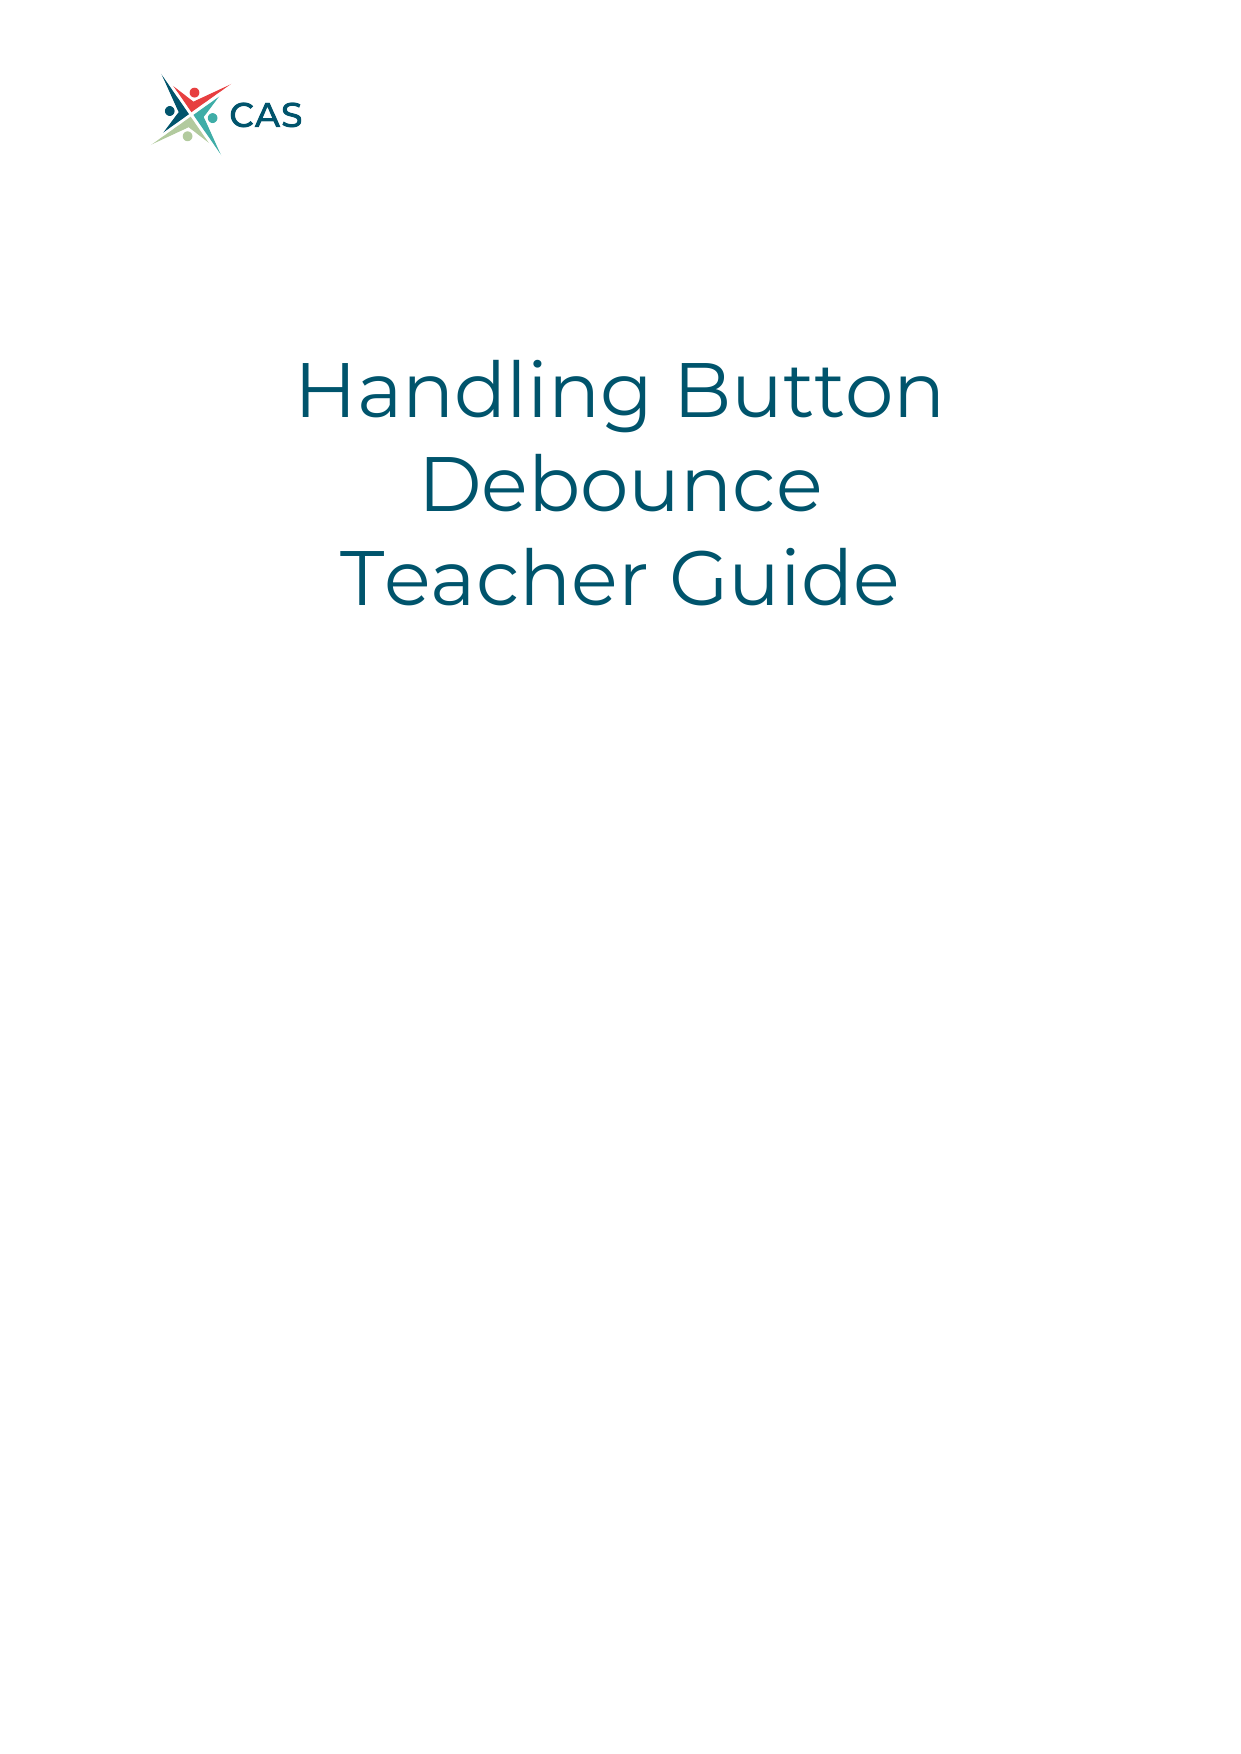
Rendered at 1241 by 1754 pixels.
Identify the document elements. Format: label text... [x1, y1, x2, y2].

picture [150, 73, 302, 156]
text Handling Button Debounce [150, 343, 1090, 531]
text Teacher Guide [150, 531, 1090, 625]
